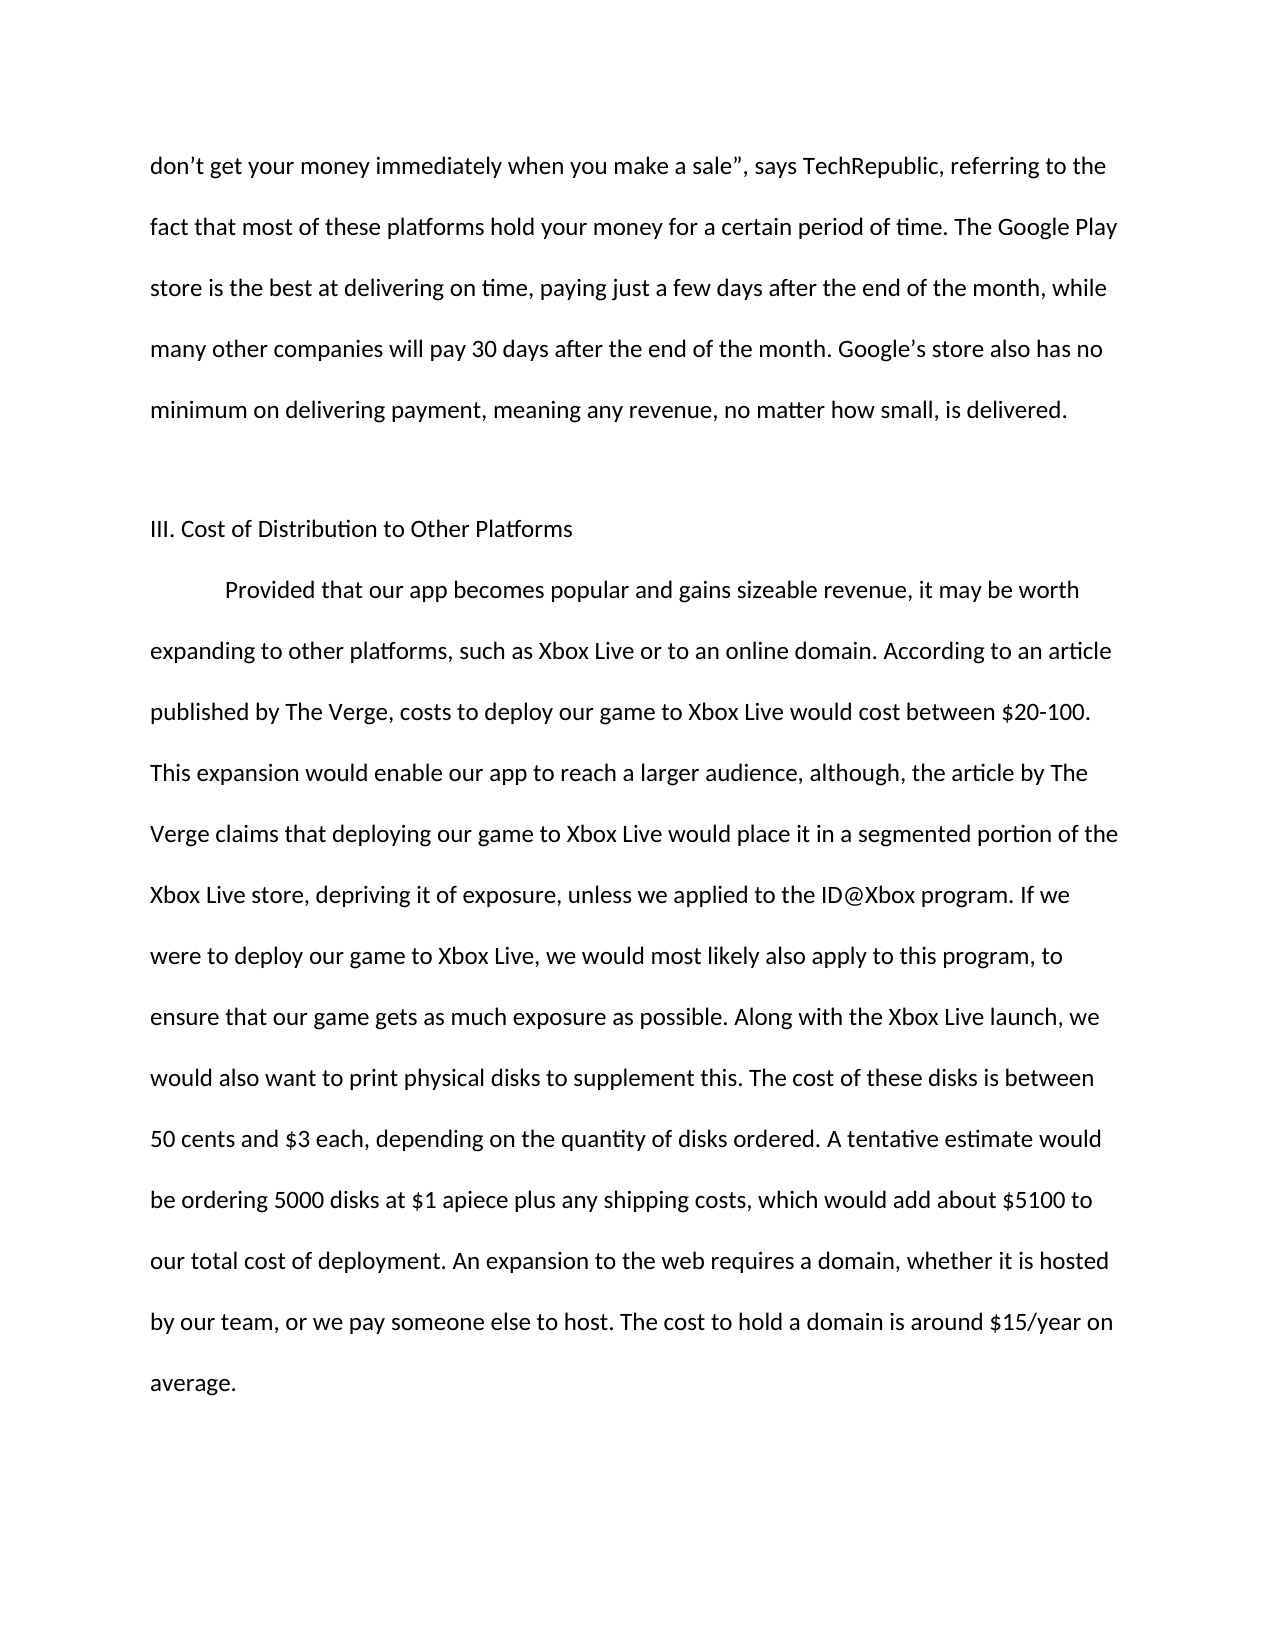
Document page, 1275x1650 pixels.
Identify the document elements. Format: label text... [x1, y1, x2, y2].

text III. Cost of Distribution to Other Platforms [150, 513, 1125, 543]
text Provided that our app becomes popular and gains sizeable revenue, it may be worth expanding to other platforms, such as Xbox Live or to an online domain. According to an article published by The Verge, costs to deploy our game to Xbox Live would cost between $20-100. This expansion would enable our app to reach a larger audience, although, the article by The Verge claims that deploying our game to Xbox Live would place it in a segmented portion of the Xbox Live store, depriving it of exposure, unless we applied to the ID@Xbox program. If we were to deploy our game to Xbox Live, we would most likely also apply to this program, to ensure that our game gets as much exposure as possible. Along with the Xbox Live launch, we would also want to print physical disks to supplement this. The cost of these disks is between 50 cents and $3 each, depending on the quantity of disks ordered. A tentative estimate would be ordering 5000 disks at $1 apiece plus any shipping costs, which would add about $5100 to our total cost of deployment. An expansion to the web requires a domain, whether it is hosted by our team, or we pay someone else to host. The cost to hold a domain is around $15/year on average. [150, 574, 1125, 1398]
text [150, 150, 1125, 425]
